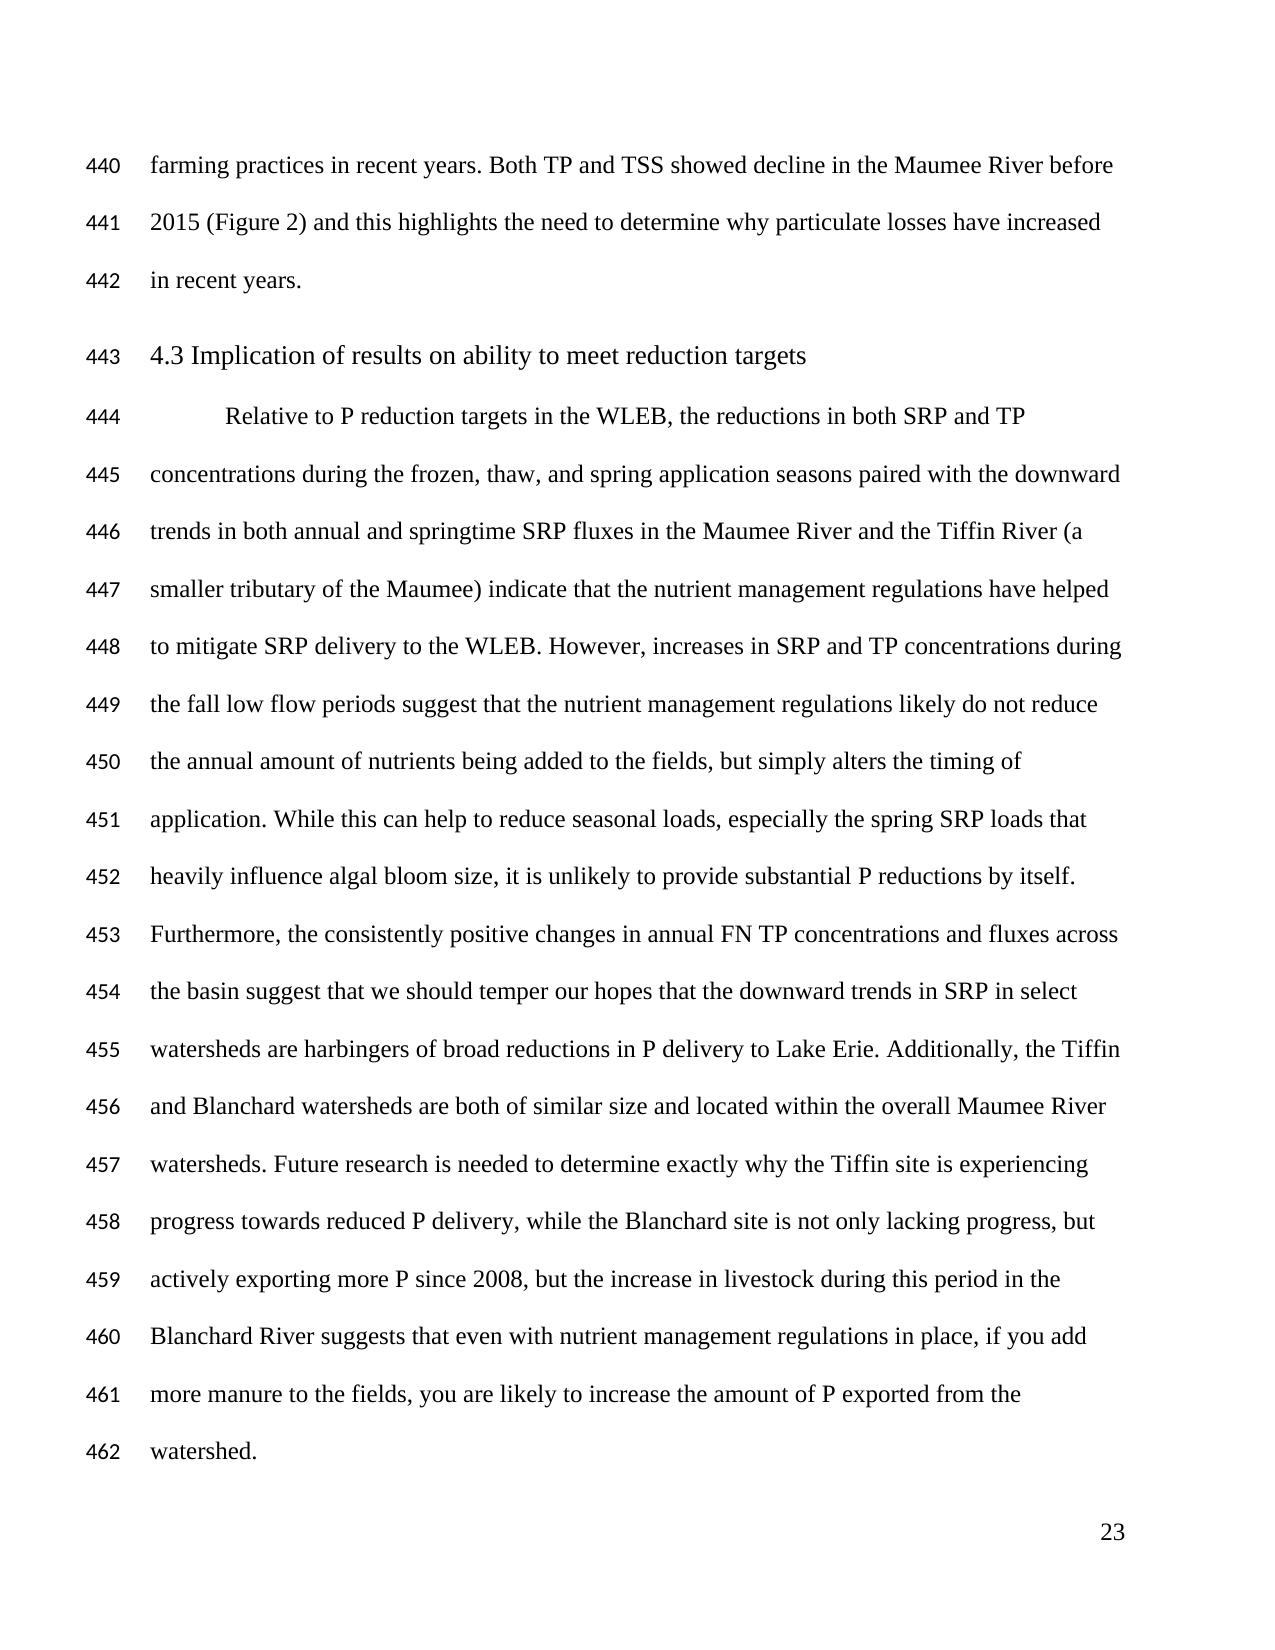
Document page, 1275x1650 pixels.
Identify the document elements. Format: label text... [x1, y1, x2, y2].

subtitle Implication of results on ability to meet reduction targets [150, 339, 1125, 370]
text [150, 150, 1125, 294]
text Relative to P reduction targets in the WLEB, the reductions in both SRP and TP concentrations during the frozen, thaw, and spring application seasons paired with the downward trends in both annual and springtime SRP fluxes in the Maumee River and the Tiffin River (a smaller tributary of the Maumee) indicate that the nutrient management regulations have helped to mitigate SRP delivery to the WLEB. However, increases in SRP and TP concentrations during the fall low flow periods suggest that the nutrient management regulations likely do not reduce the annual amount of nutrients being added to the fields, but simply alters the timing of application. While this can help to reduce seasonal loads, especially the spring SRP loads that heavily influence algal bloom size, it is unlikely to provide substantial P reductions by itself. Furthermore, the consistently positive changes in annual FN TP concentrations and fluxes across the basin suggest that we should temper our hopes that the downward trends in SRP in select watersheds are harbingers of broad reductions in P delivery to Lake Erie. Additionally, the Tiffin and Blanchard watersheds are both of similar size and located within the overall Maumee River watersheds. Future research is needed to determine exactly why the Tiffin site is experiencing progress towards reduced P delivery, while the Blanchard site is not only lacking progress, but actively exporting more P since 2008, but the increase in livestock during this period in the Blanchard River suggests that even with nutrient management regulations in place, if you add more manure to the fields, you are likely to increase the amount of P exported from the watershed. [150, 401, 1125, 1465]
